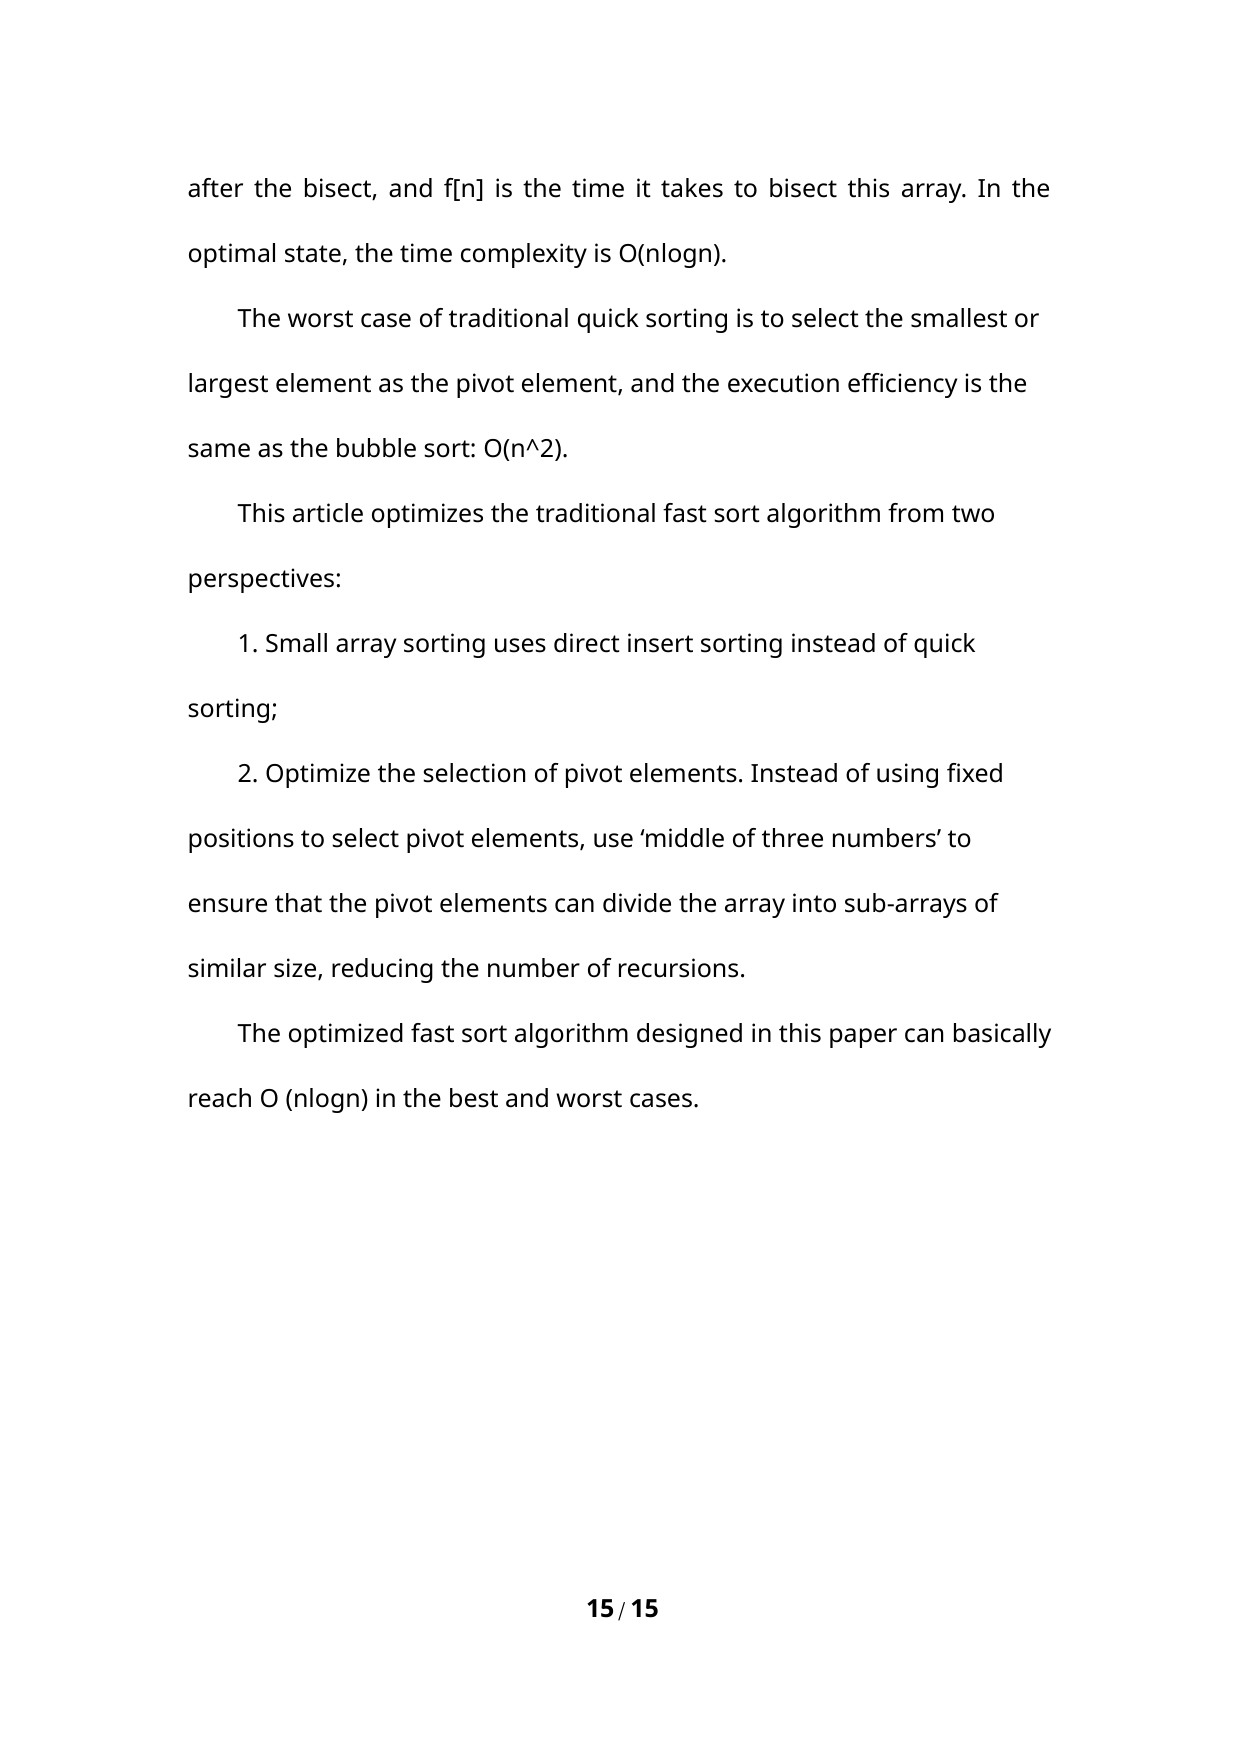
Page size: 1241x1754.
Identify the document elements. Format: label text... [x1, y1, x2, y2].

text The worst case of traditional quick sorting is to select the smallest or largest element as the pivot element, and the execution efficiency is the same as the bubble sort: O(n^2). [187, 286, 1053, 481]
text This article optimizes the traditional fast sort algorithm from two perspectives: [187, 481, 1053, 611]
text 2. Optimize the selection of pivot elements. Instead of using fixed positions to select pivot elements, use ‘middle of three numbers’ to ensure that the pivot elements can divide the array into sub-arrays of similar size, reducing the number of recursions. [187, 741, 1053, 1001]
text The optimized fast sort algorithm designed in this paper can basically reach O (nlogn) in the best and worst cases. [187, 1001, 1053, 1131]
text 1. Small array sorting uses direct insert sorting instead of quick sorting; [187, 611, 1053, 741]
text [187, 156, 1053, 286]
